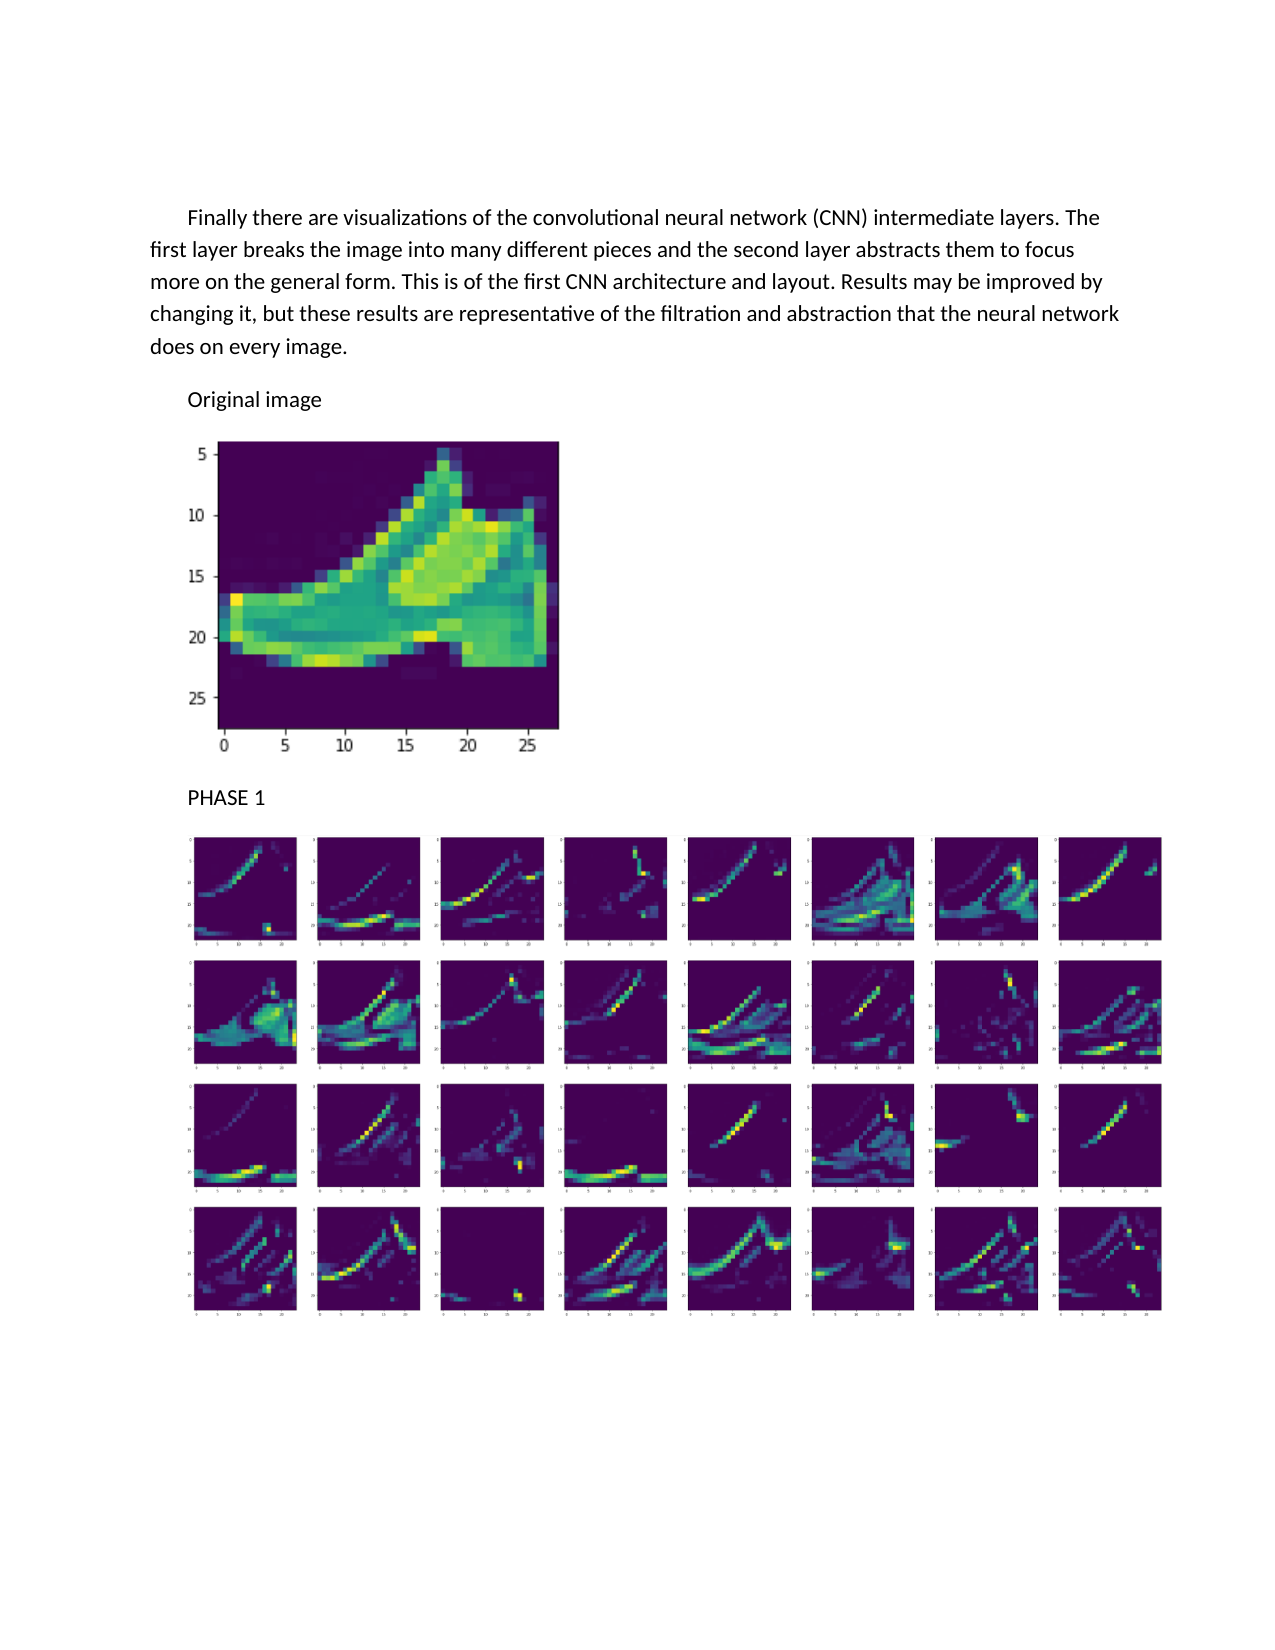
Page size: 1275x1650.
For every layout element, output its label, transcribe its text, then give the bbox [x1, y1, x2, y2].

text PHASE 1 [150, 783, 1125, 811]
picture [187, 437, 564, 758]
text Finally there are visualizations of the convolutional neural network (CNN) intermediate layers. The first layer breaks the image into many different pieces and the second layer abstracts them to focus more on the general form. This is of the first CNN architecture and layout. Results may be improved by changing it, but these results are representative of the filtration and abstraction that the neural network does on every image. [150, 203, 1125, 360]
text Original image [150, 385, 1125, 413]
picture [187, 835, 1163, 1318]
